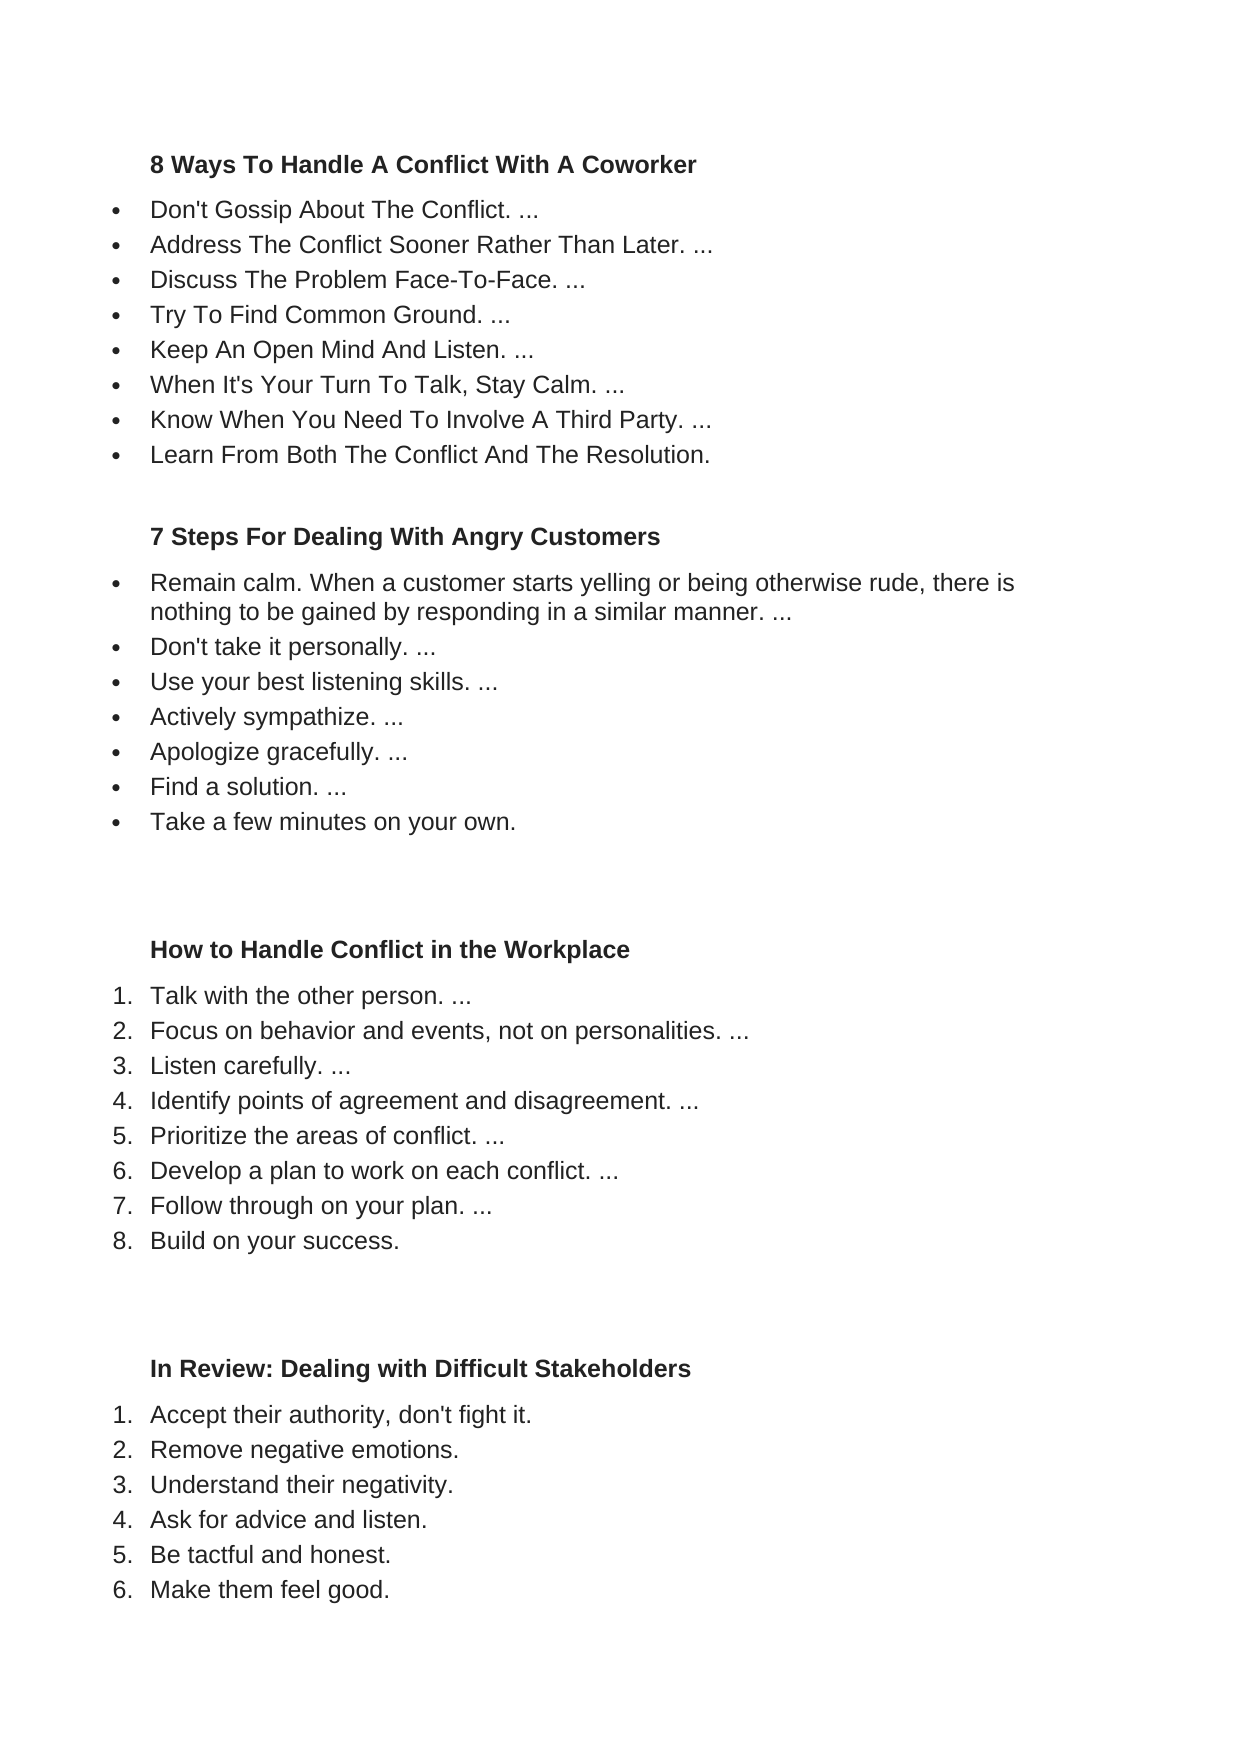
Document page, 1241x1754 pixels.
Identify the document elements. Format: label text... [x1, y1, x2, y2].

list Try To Find Common Ground. ... [112, 300, 1090, 329]
list Develop a plan to work on each conflict. ... [112, 1156, 1090, 1184]
list Understand their negativity. [112, 1470, 1090, 1498]
list Remove negative emotions. [112, 1435, 1090, 1463]
list Make them feel good. [112, 1575, 1090, 1603]
list Address The Conflict Sooner Rather Than Later. ... [112, 230, 1090, 259]
list Keep An Open Mind And Listen. ... [112, 335, 1090, 364]
list When It's Your Turn To Talk, Stay Calm. ... [112, 370, 1090, 399]
text 7 Steps For Dealing With Angry Customers [150, 522, 1090, 551]
list Don't take it personally. ... [112, 631, 1090, 660]
list Take a few minutes on your own. [112, 806, 1090, 835]
list Find a solution. ... [112, 771, 1090, 800]
list Discuss The Problem Face-To-Face. ... [112, 265, 1090, 294]
list Actively sympathize. ... [112, 701, 1090, 730]
list Build on your success. [112, 1226, 1090, 1254]
list Listen carefully. ... [112, 1051, 1090, 1079]
text 8 Ways To Handle A Conflict With A Coworker [150, 150, 1090, 179]
list Remain calm. When a customer starts yelling or being otherwise rude, there is nothing to be gained by responding in a similar manner. ... [112, 568, 1090, 625]
list Follow through on your plan. ... [112, 1191, 1090, 1219]
list Don't Gossip About The Conflict. ... [112, 195, 1090, 224]
list Prioritize the areas of conflict. ... [112, 1121, 1090, 1149]
text In Review: Dealing with Difficult Stakeholders [150, 1354, 1090, 1383]
list Identify points of agreement and disagreement. ... [112, 1086, 1090, 1114]
list Be tactful and honest. [112, 1540, 1090, 1568]
list Focus on behavior and events, not on personalities. ... [112, 1016, 1090, 1044]
list Use your best listening skills. ... [112, 666, 1090, 695]
list Know When You Need To Involve A Third Party. ... [112, 405, 1090, 434]
list Accept their authority, don't fight it. [112, 1400, 1090, 1428]
list Talk with the other person. ... [112, 981, 1090, 1009]
list Apologize gracefully. ... [112, 736, 1090, 765]
list Ask for advice and listen. [112, 1505, 1090, 1533]
list Learn From Both The Conflict And The Resolution. [112, 440, 1090, 469]
text How to Handle Conflict in the Workplace [150, 935, 1090, 964]
